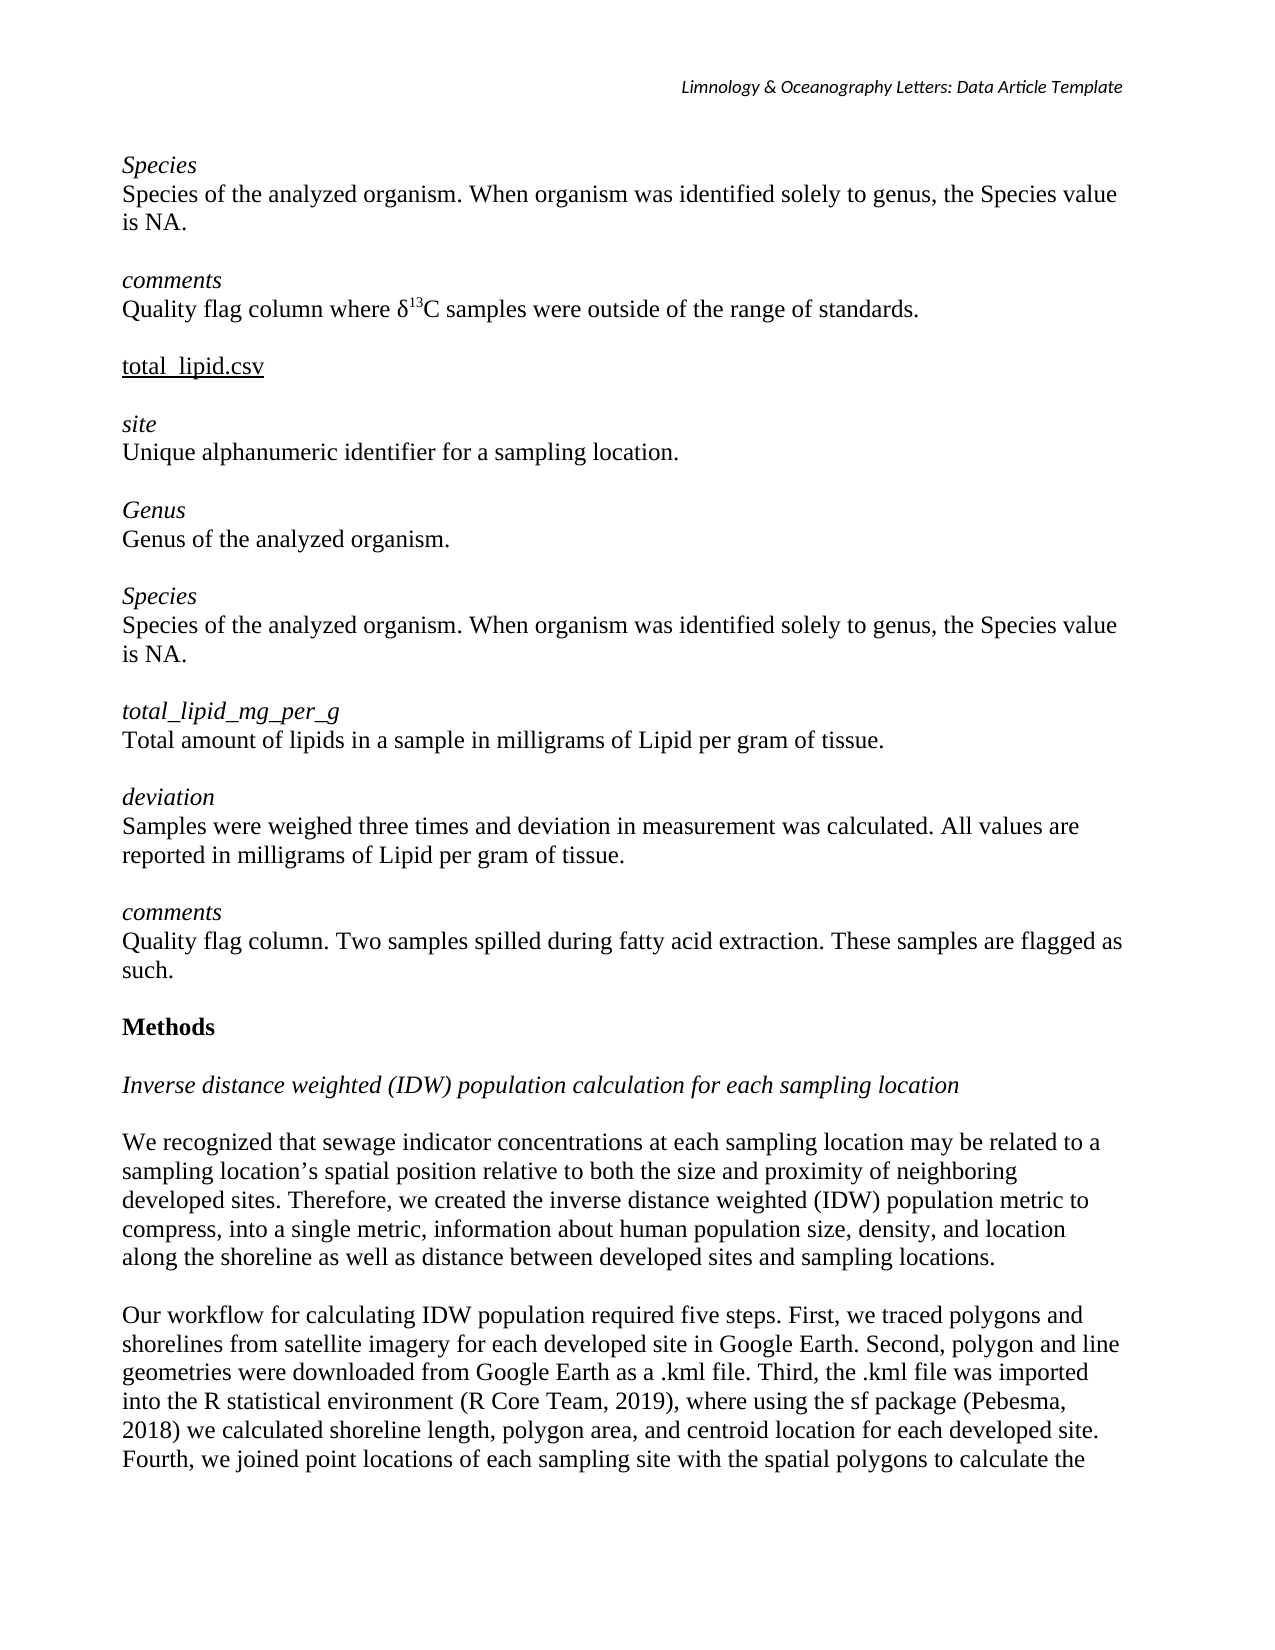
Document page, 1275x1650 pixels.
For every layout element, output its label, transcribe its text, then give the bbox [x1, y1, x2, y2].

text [122, 1300, 1125, 1472]
text deviation [122, 782, 1125, 811]
text total_lipid_mg_per_g [122, 696, 1125, 725]
text Samples were weighed three times and deviation in measurement was calculated. All values are reported in milligrams of Lipid per gram of tissue. [122, 811, 1125, 869]
text comments [122, 897, 1125, 926]
text Species of the analyzed organism. When organism was identified solely to genus, the Species value is NA. [122, 610, 1125, 667]
text Genus of the analyzed organism. [122, 524, 1125, 552]
text comments [122, 265, 1125, 294]
text Methods [122, 1012, 1125, 1041]
text Species of the analyzed organism. When organism was identified solely to genus, the Species value is NA. [122, 179, 1125, 236]
text Species [122, 581, 1125, 610]
text Quality flag column. Two samples spilled during fatty acid extraction. These samples are flagged as such. [122, 926, 1125, 984]
text total_lipid.csv [122, 351, 1125, 380]
text Quality flag column where δ13C samples were outside of the range of standards. [122, 294, 1125, 322]
text Total amount of lipids in a sample in milligrams of Lipid per gram of tissue. [122, 725, 1125, 754]
text site [122, 409, 1125, 437]
text Unique alphanumeric identifier for a sampling location. [122, 437, 1125, 466]
text Genus [122, 495, 1125, 524]
text Species [122, 150, 1125, 179]
text We recognized that sewage indicator concentrations at each sampling location may be related to a sampling location’s spatial position relative to both the size and proximity of neighboring developed sites. Therefore, we created the inverse distance weighted (IDW) population metric to compress, into a single metric, information about human population size, density, and location along the shoreline as well as distance between developed sites and sampling locations. [122, 1127, 1125, 1271]
text Inverse distance weighted (IDW) population calculation for each sampling location [122, 1070, 1125, 1099]
